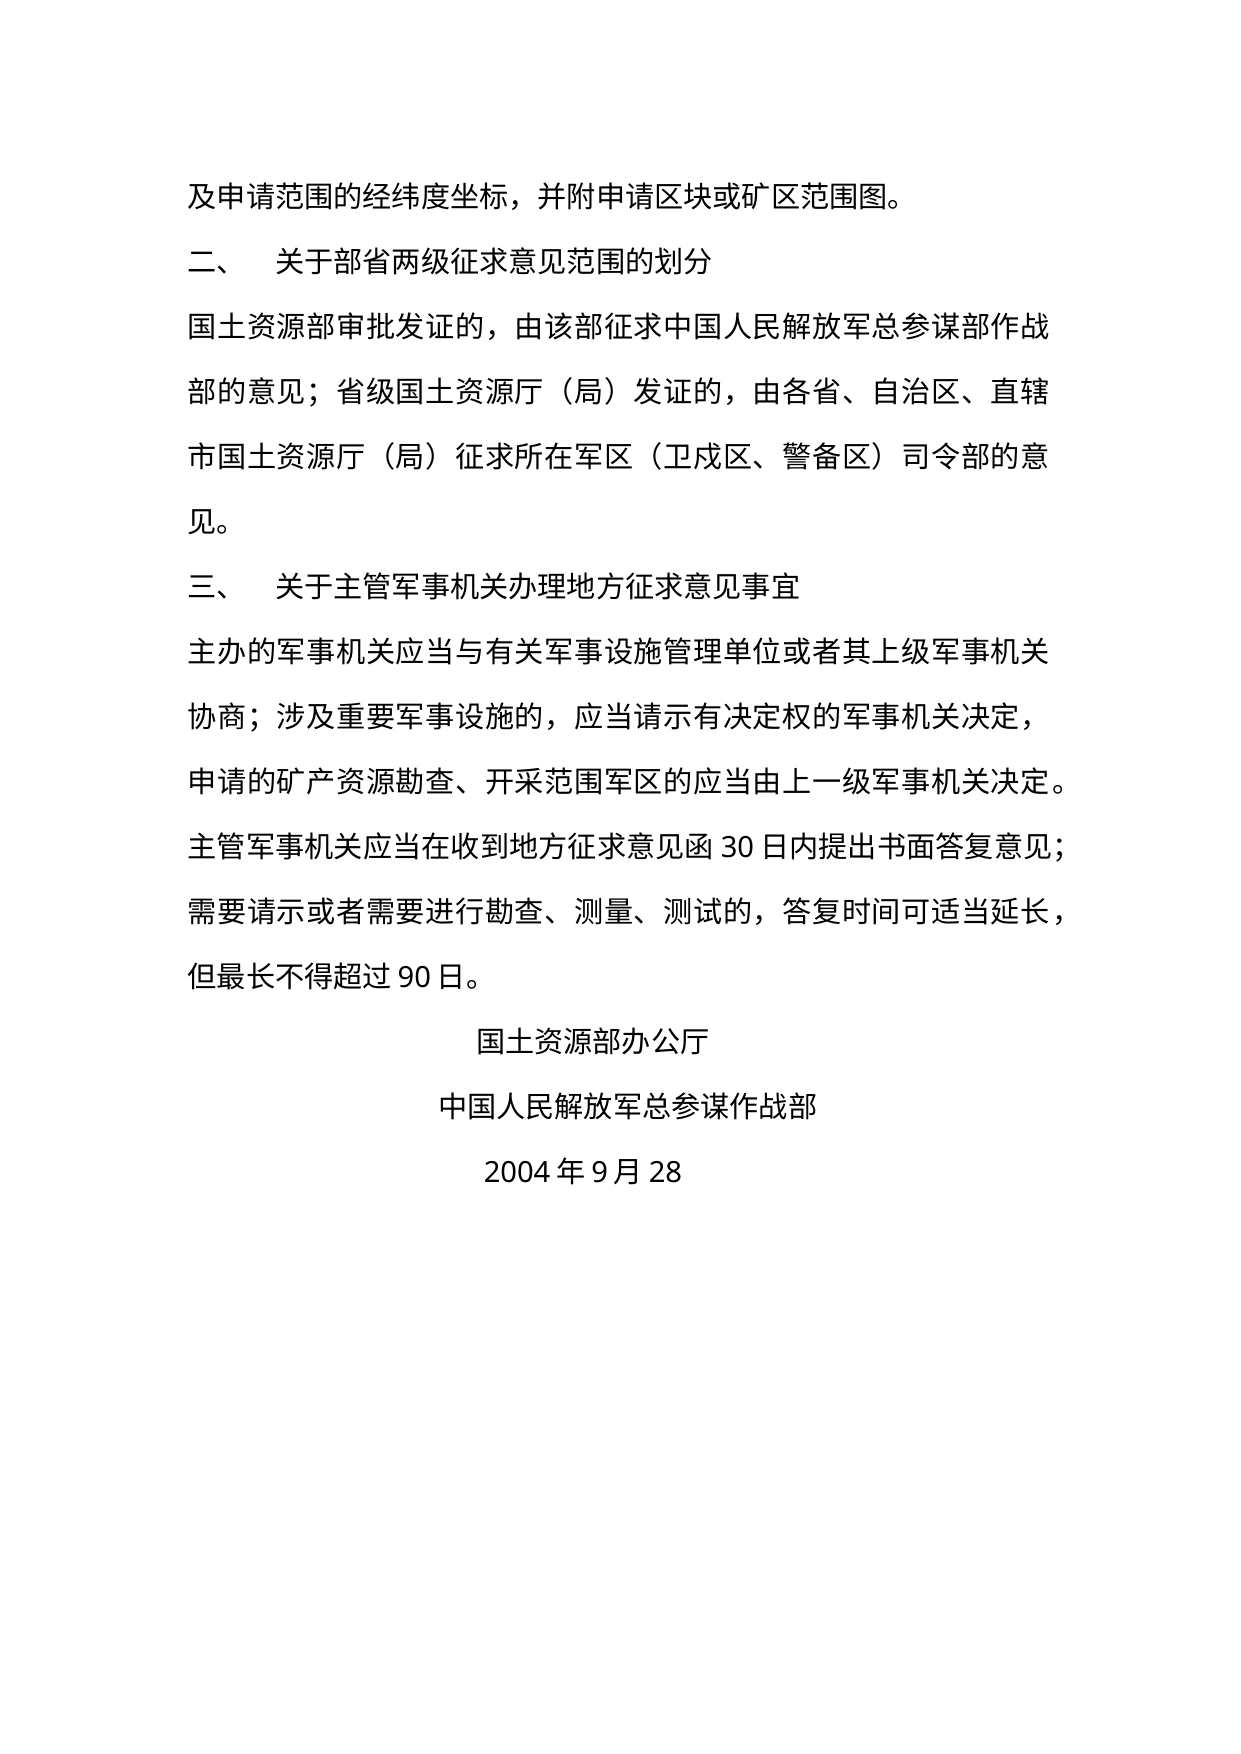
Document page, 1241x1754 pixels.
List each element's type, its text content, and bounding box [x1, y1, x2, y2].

text 中国人民解放军总参谋作战部 [187, 1072, 1053, 1137]
text 2004年9月28 [187, 1137, 1053, 1202]
text 二、 关于部省两级征求意见范围的划分 [187, 227, 1053, 292]
text 三、 关于主管军事机关办理地方征求意见事宜 [187, 552, 1053, 617]
text 主办的军事机关应当与有关军事设施管理单位或者其上级军事机关协商；涉及重要军事设施的，应当请示有决定权的军事机关决定，申请的矿产资源勘查、开采范围军区的应当由上一级军事机关决定。主管军事机关应当在收到地方征求意见函30日内提出书面答复意见；需要请示或者需要进行勘查、测量、测试的，答复时间可适当延长，但最长不得超过90日。 [187, 617, 1053, 1007]
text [187, 162, 1053, 227]
text 国土资源部办公厅 [187, 1007, 1053, 1072]
text 国土资源部审批发证的，由该部征求中国人民解放军总参谋部作战部的意见；省级国土资源厅（局）发证的，由各省、自治区、直辖市国土资源厅（局）征求所在军区（卫戍区、警备区）司令部的意见。 [187, 292, 1053, 552]
